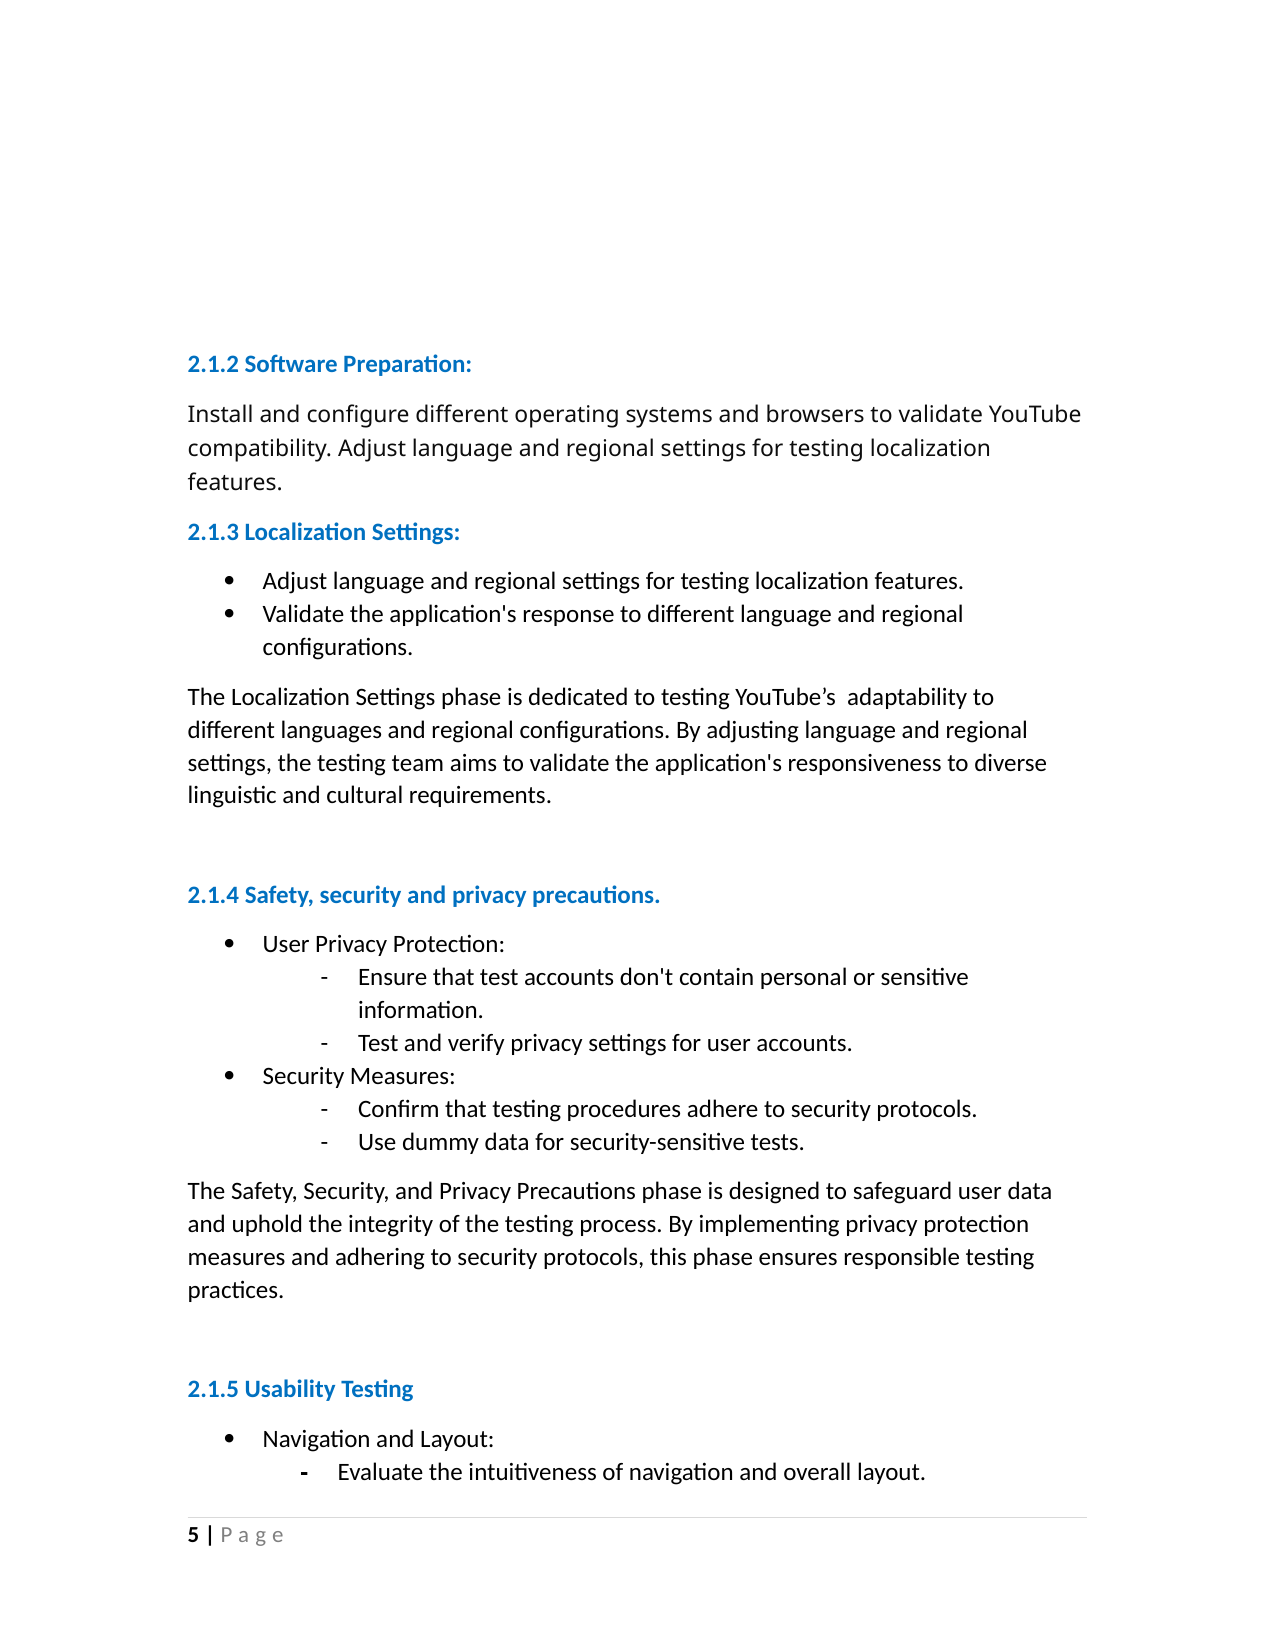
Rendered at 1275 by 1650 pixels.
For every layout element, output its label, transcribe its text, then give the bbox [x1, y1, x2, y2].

text The Safety, Security, and Privacy Precautions phase is designed to safeguard user data and uphold the integrity of the testing process. By implementing privacy protection measures and adhering to security protocols, this phase ensures responsible testing practices. [187, 1175, 1087, 1305]
list Confirm that testing procedures adhere to security protocols. [320, 1093, 1087, 1123]
text 2.1.5 Usability Testing [187, 1373, 1087, 1404]
text Install and configure different operating systems and browsers to validate YouTube compatibility. Adjust language and regional settings for testing localization features. [187, 398, 1087, 497]
text 2.1.3 Localization Settings: [187, 516, 1087, 546]
list Validate the application's response to different language and regional configurations. [225, 598, 1087, 662]
list User Privacy Protection: [225, 928, 1087, 959]
list Adjust language and regional settings for testing localization features. [225, 565, 1087, 596]
list Security Measures: [225, 1060, 1087, 1091]
text The Localization Settings phase is dedicated to testing YouTube’s adaptability to different languages and regional configurations. By adjusting language and regional settings, the testing team aims to validate the application's responsiveness to diverse linguistic and cultural requirements. [187, 681, 1087, 810]
text 2.1.4 Safety, security and privacy precautions. [187, 879, 1087, 909]
list Use dummy data for security-sensitive tests. [320, 1126, 1087, 1156]
list Test and verify privacy settings for user accounts. [320, 1027, 1087, 1058]
text 2.1.2 Software Preparation: [187, 348, 1087, 379]
list Navigation and Layout: [225, 1423, 1087, 1453]
list Evaluate the intuitiveness of navigation and overall layout. [300, 1456, 1087, 1486]
list Ensure that test accounts don't contain personal or sensitive information. [320, 961, 1087, 1025]
